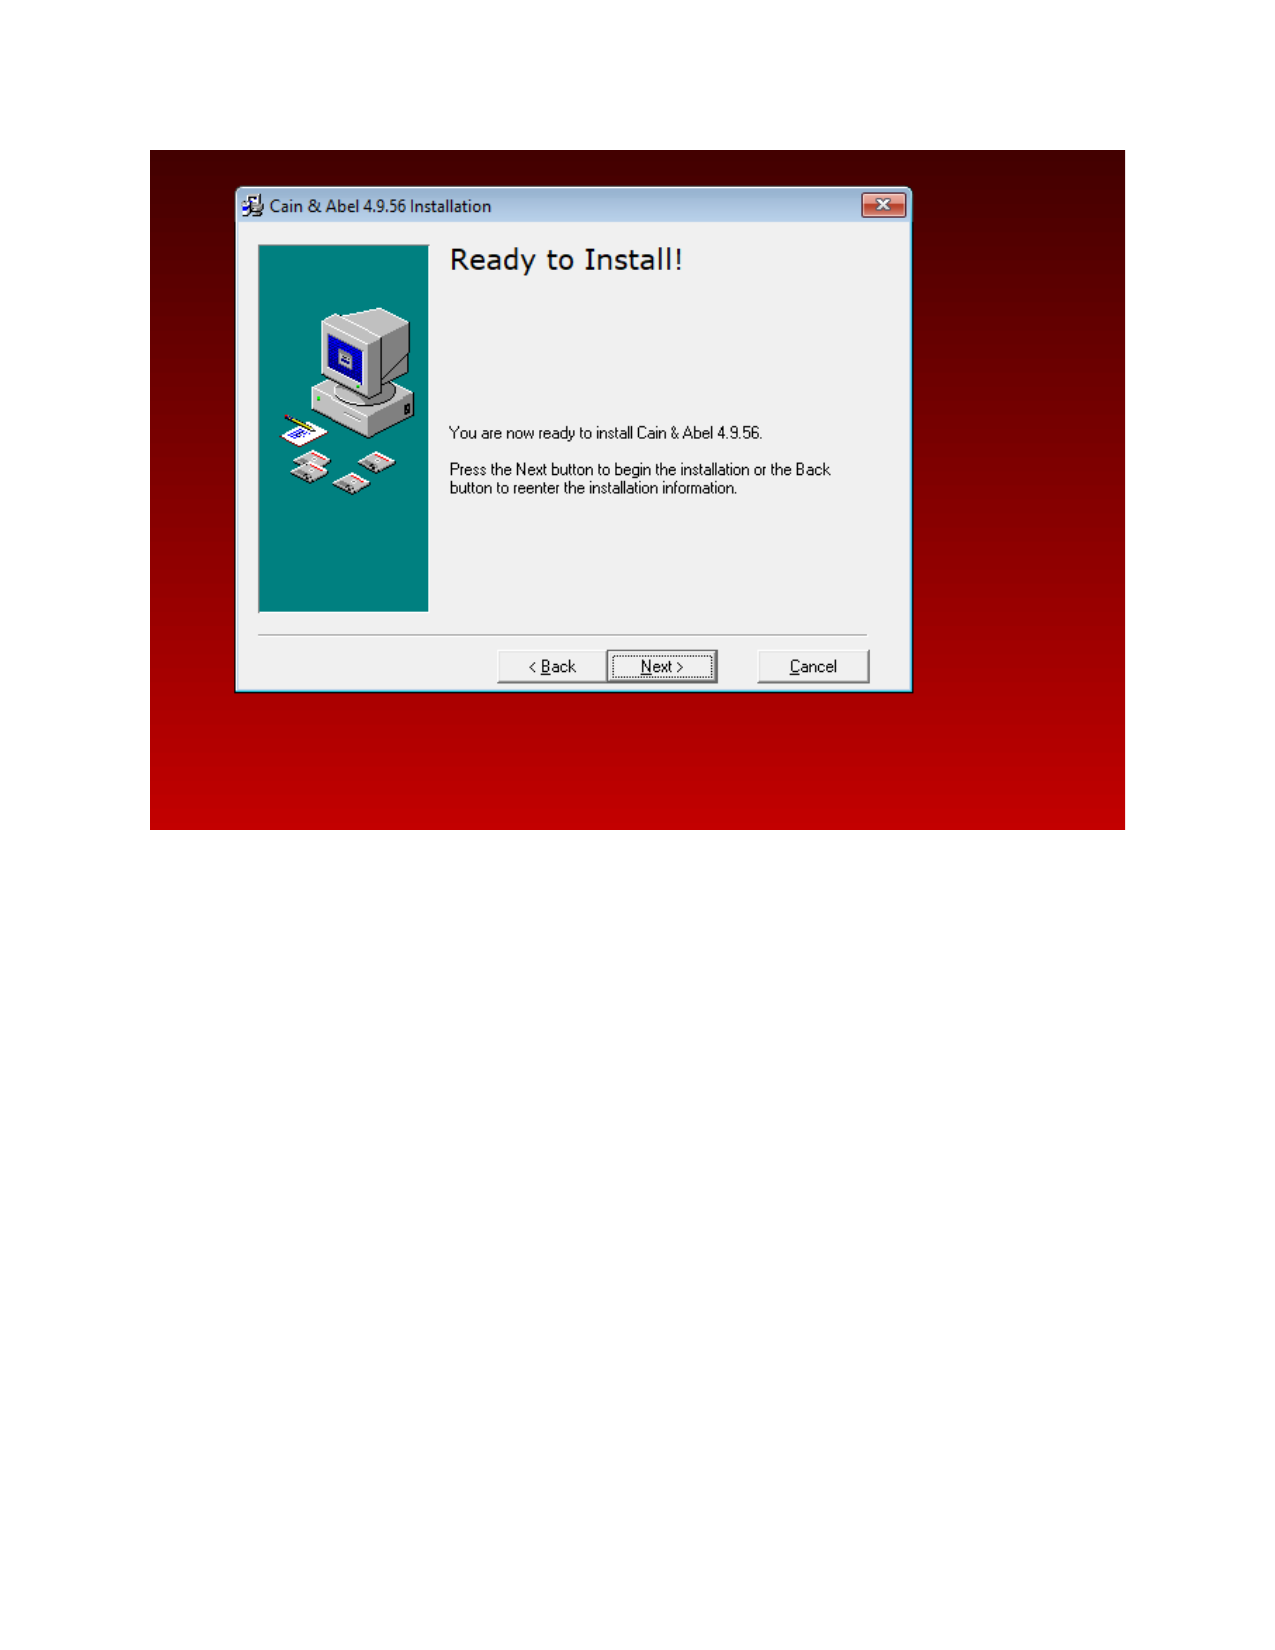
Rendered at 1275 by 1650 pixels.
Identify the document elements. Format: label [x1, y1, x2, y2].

picture [150, 150, 1125, 830]
